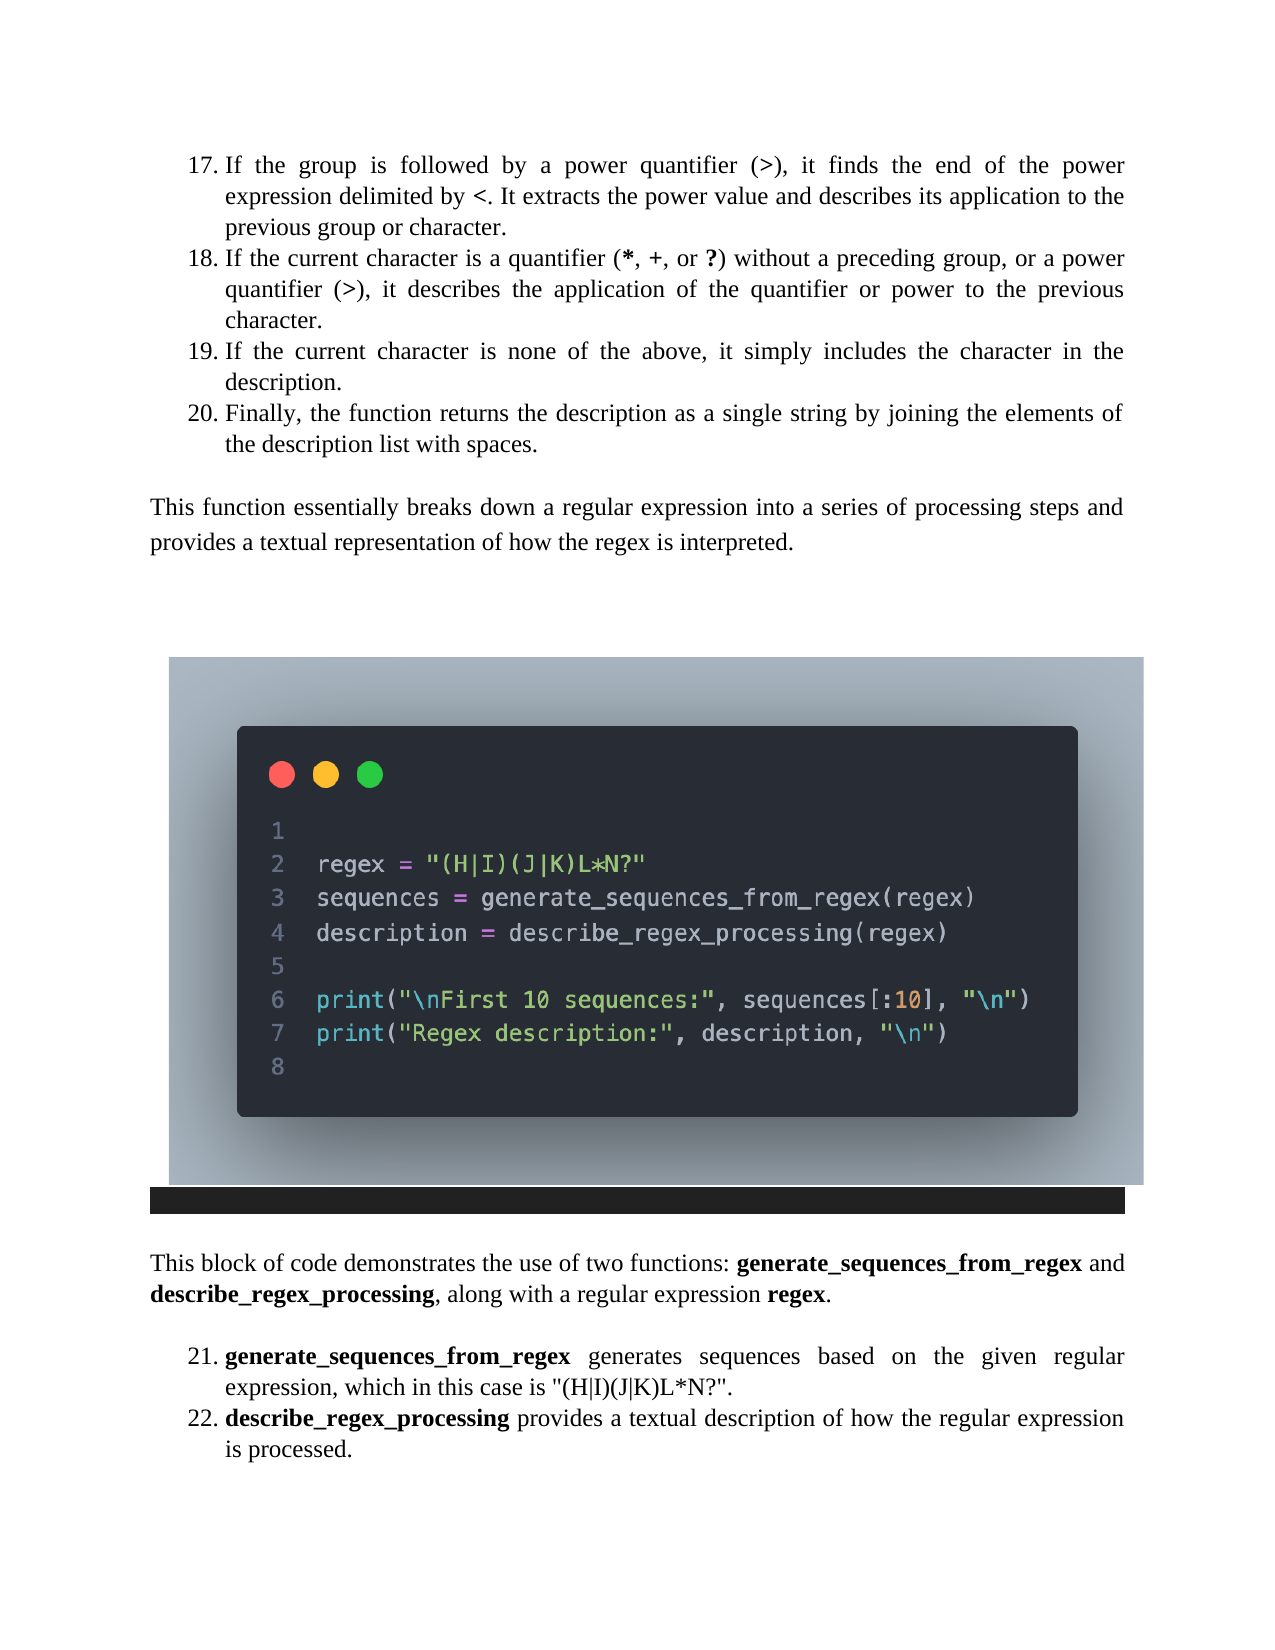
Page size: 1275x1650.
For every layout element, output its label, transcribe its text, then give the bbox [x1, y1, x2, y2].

list If the group is followed by a power quantifier (>), it finds the end of the power expression delimited by <. It extracts the power value and describes its application to the previous group or character. [187, 150, 1125, 241]
list generate_sequences_from_regex generates sequences based on the given regular expression, which in this case is "(H|I)(J|K)L*N?". [187, 1341, 1125, 1401]
text This block of code demonstrates the use of two functions: generate_sequences_from_regex and describe_regex_processing, along with a regular expression regex. [150, 1248, 1125, 1308]
list Finally, the function returns the description as a single string by joining the elements of the description list with spaces. [187, 398, 1125, 458]
list describe_regex_processing provides a textual description of how the regular expression is processed. [187, 1403, 1125, 1463]
list If the current character is a quantifier (*, +, or ?) without a preceding group, or a power quantifier (>), it describes the application of the quantifier or power to the previous character. [187, 243, 1125, 334]
list If the current character is none of the above, it simply includes the character in the description. [187, 336, 1125, 396]
text This function essentially breaks down a regular expression into a series of processing steps and provides a textual representation of how the regex is interpreted. [150, 492, 1125, 557]
